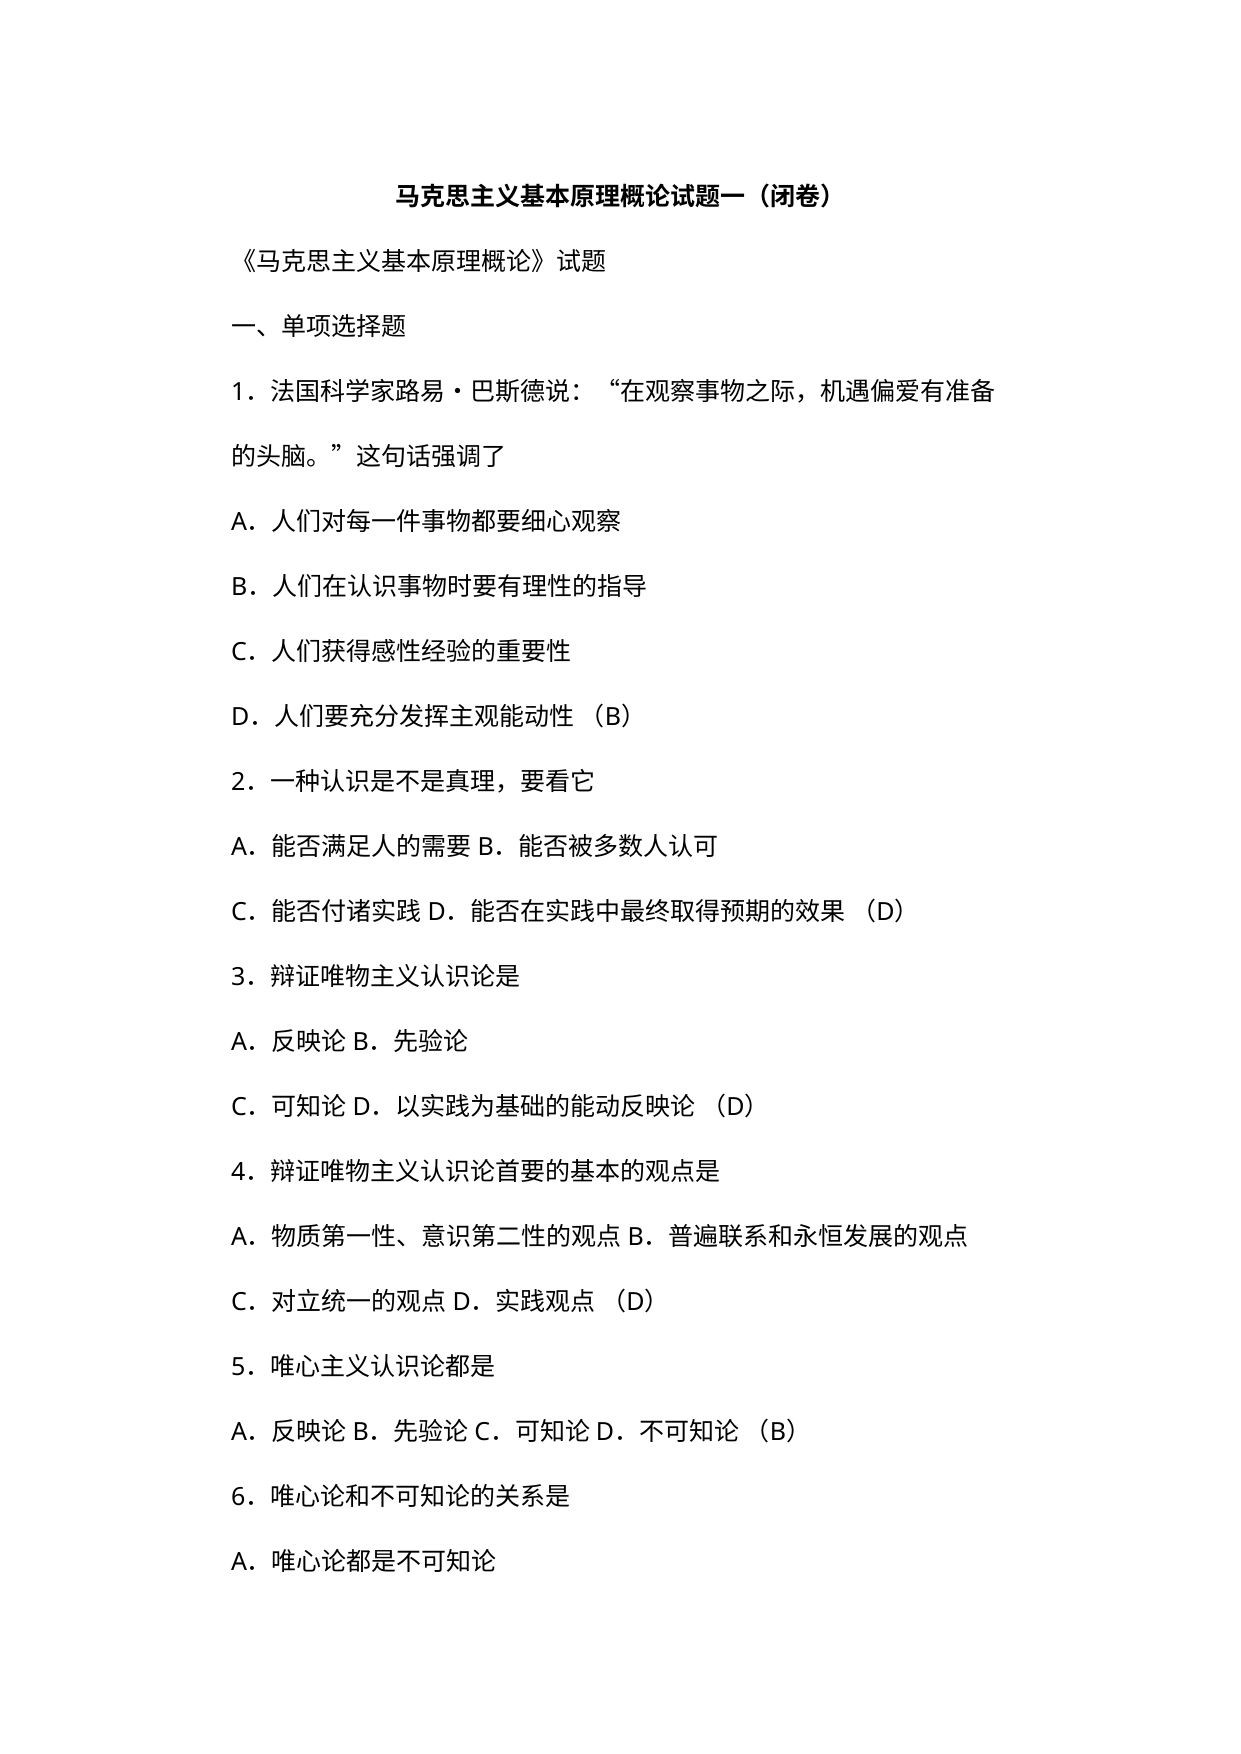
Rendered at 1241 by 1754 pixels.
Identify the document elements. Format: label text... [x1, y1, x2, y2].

table_header 马克思主义基本原理概论试题一（闭卷） [188, 162, 1053, 227]
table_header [231, 227, 1009, 1592]
